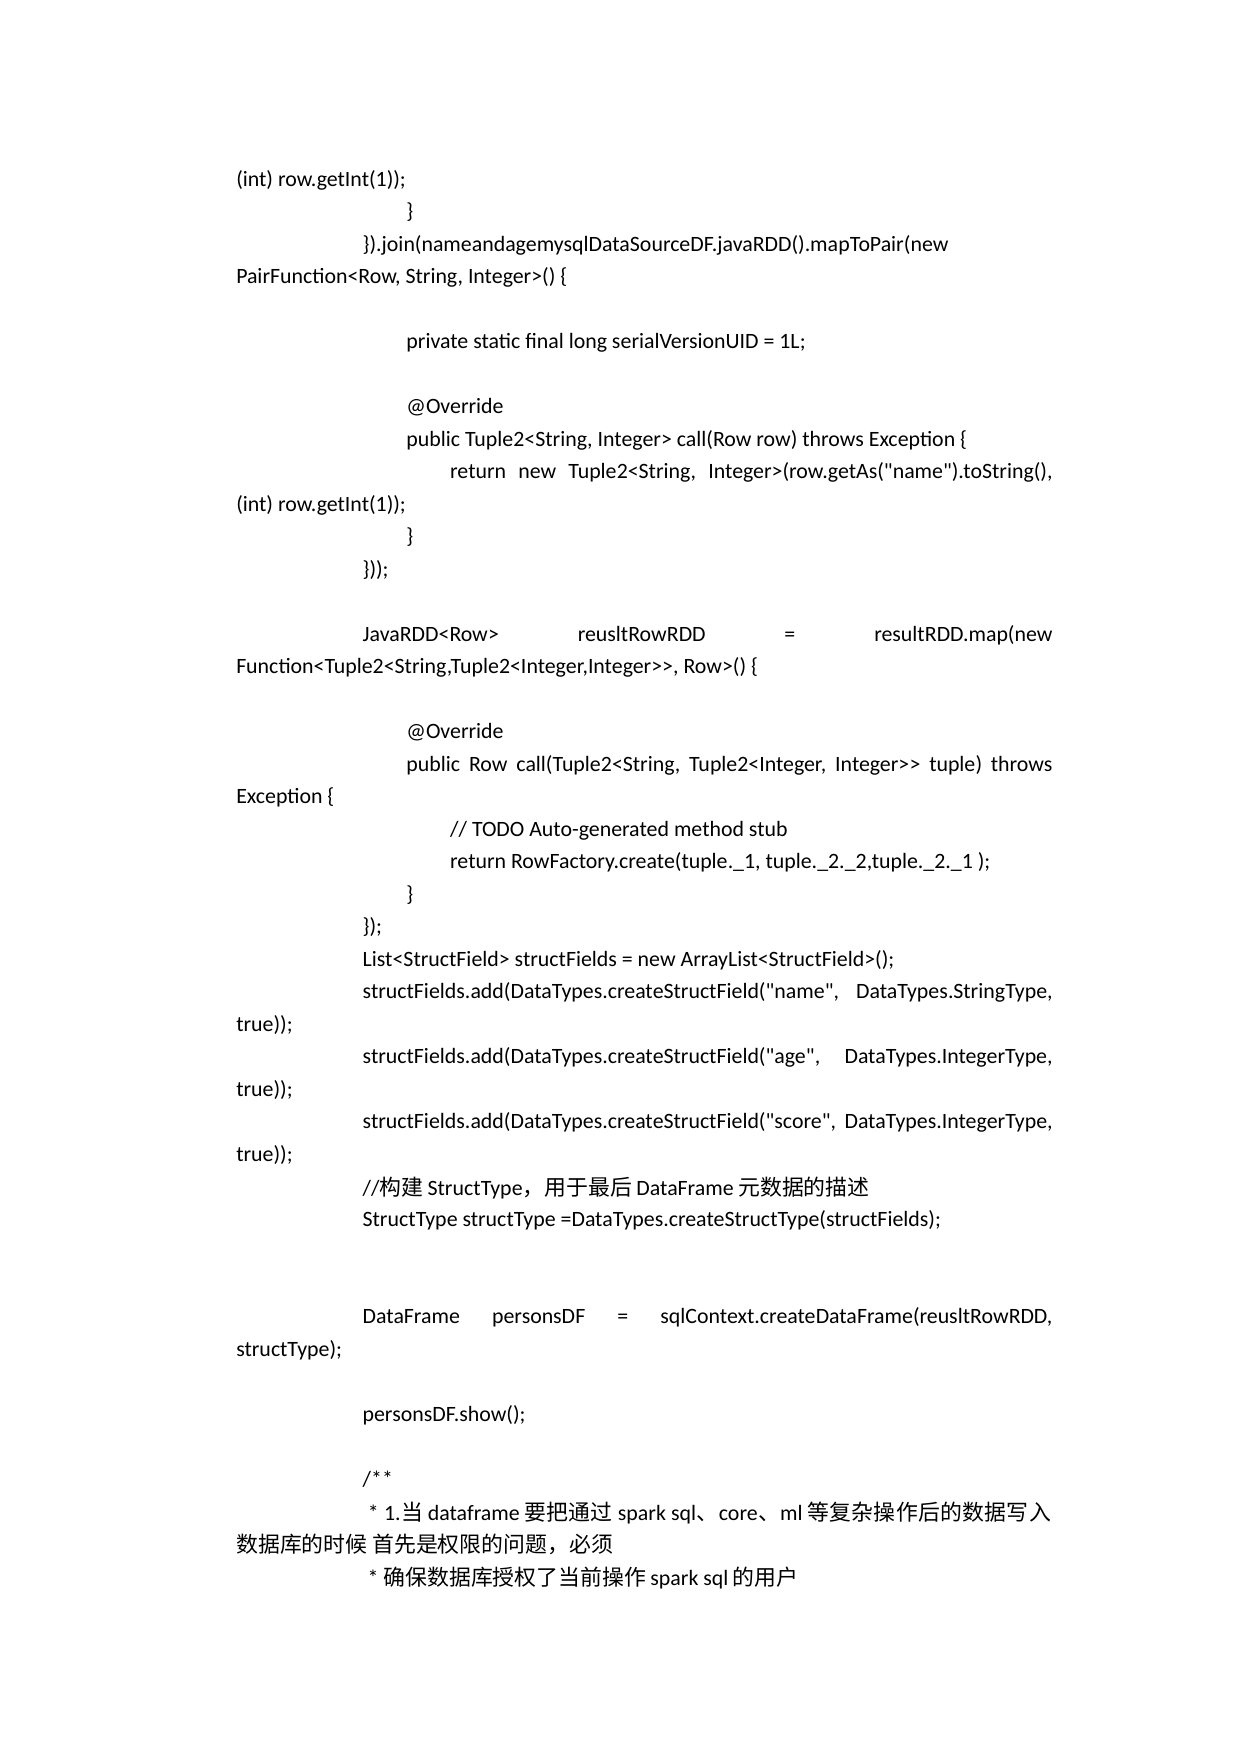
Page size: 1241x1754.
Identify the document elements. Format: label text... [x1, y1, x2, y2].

list private static final long serialVersionUID = 1L; [236, 324, 1053, 357]
list }); [236, 909, 1053, 942]
list JavaRDD<Row> reusltRowRDD = resultRDD.map(new Function<Tuple2<String,Tuple2<Integer,Integer>>, Row>() { [236, 617, 1053, 682]
list StructType structType =DataTypes.createStructType(structFields); [236, 1202, 1053, 1234]
list structFields.add(DataTypes.createStructField("name", DataTypes.StringType, true)); [236, 974, 1053, 1039]
list } [236, 194, 1053, 227]
list })); [236, 552, 1053, 584]
list public Row call(Tuple2<String, Tuple2<Integer, Integer>> tuple) throws Exception { [236, 747, 1053, 812]
list }).join(nameandagemysqlDataSourceDF.javaRDD().mapToPair(new PairFunction<Row, String, Integer>() { [236, 227, 1053, 292]
list DataFrame personsDF = sqlContext.createDataFrame(reusltRowRDD, structType); [236, 1299, 1053, 1364]
list structFields.add(DataTypes.createStructField("score", DataTypes.IntegerType, true)); [236, 1104, 1053, 1169]
list public Tuple2<String, Integer> call(Row row) throws Exception { [236, 422, 1053, 454]
list personsDF.show(); [236, 1397, 1053, 1429]
list /** [236, 1462, 1053, 1494]
list * 确保数据库授权了当前操作spark sql的用户 [236, 1559, 1053, 1592]
list * 1.当dataframe要把通过spark sql、core、ml等复杂操作后的数据写入数据库的时候 首先是权限的问题，必须 [236, 1494, 1053, 1559]
list //构建StructType，用于最后DataFrame元数据的描述 [236, 1169, 1053, 1202]
list return new Tuple2<String, Integer>(row.getAs("name").toString(), (int) row.getInt(1)); [236, 454, 1053, 519]
list } [236, 877, 1053, 909]
list } [236, 519, 1053, 552]
list // TODO Auto-generated method stub [236, 812, 1053, 844]
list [236, 162, 1053, 194]
list return RowFactory.create(tuple._1, tuple._2._2,tuple._2._1 ); [236, 844, 1053, 877]
list structFields.add(DataTypes.createStructField("age", DataTypes.IntegerType, true)); [236, 1039, 1053, 1104]
list List<StructField> structFields = new ArrayList<StructField>(); [236, 942, 1053, 974]
list @Override [236, 714, 1053, 747]
list @Override [236, 389, 1053, 422]
